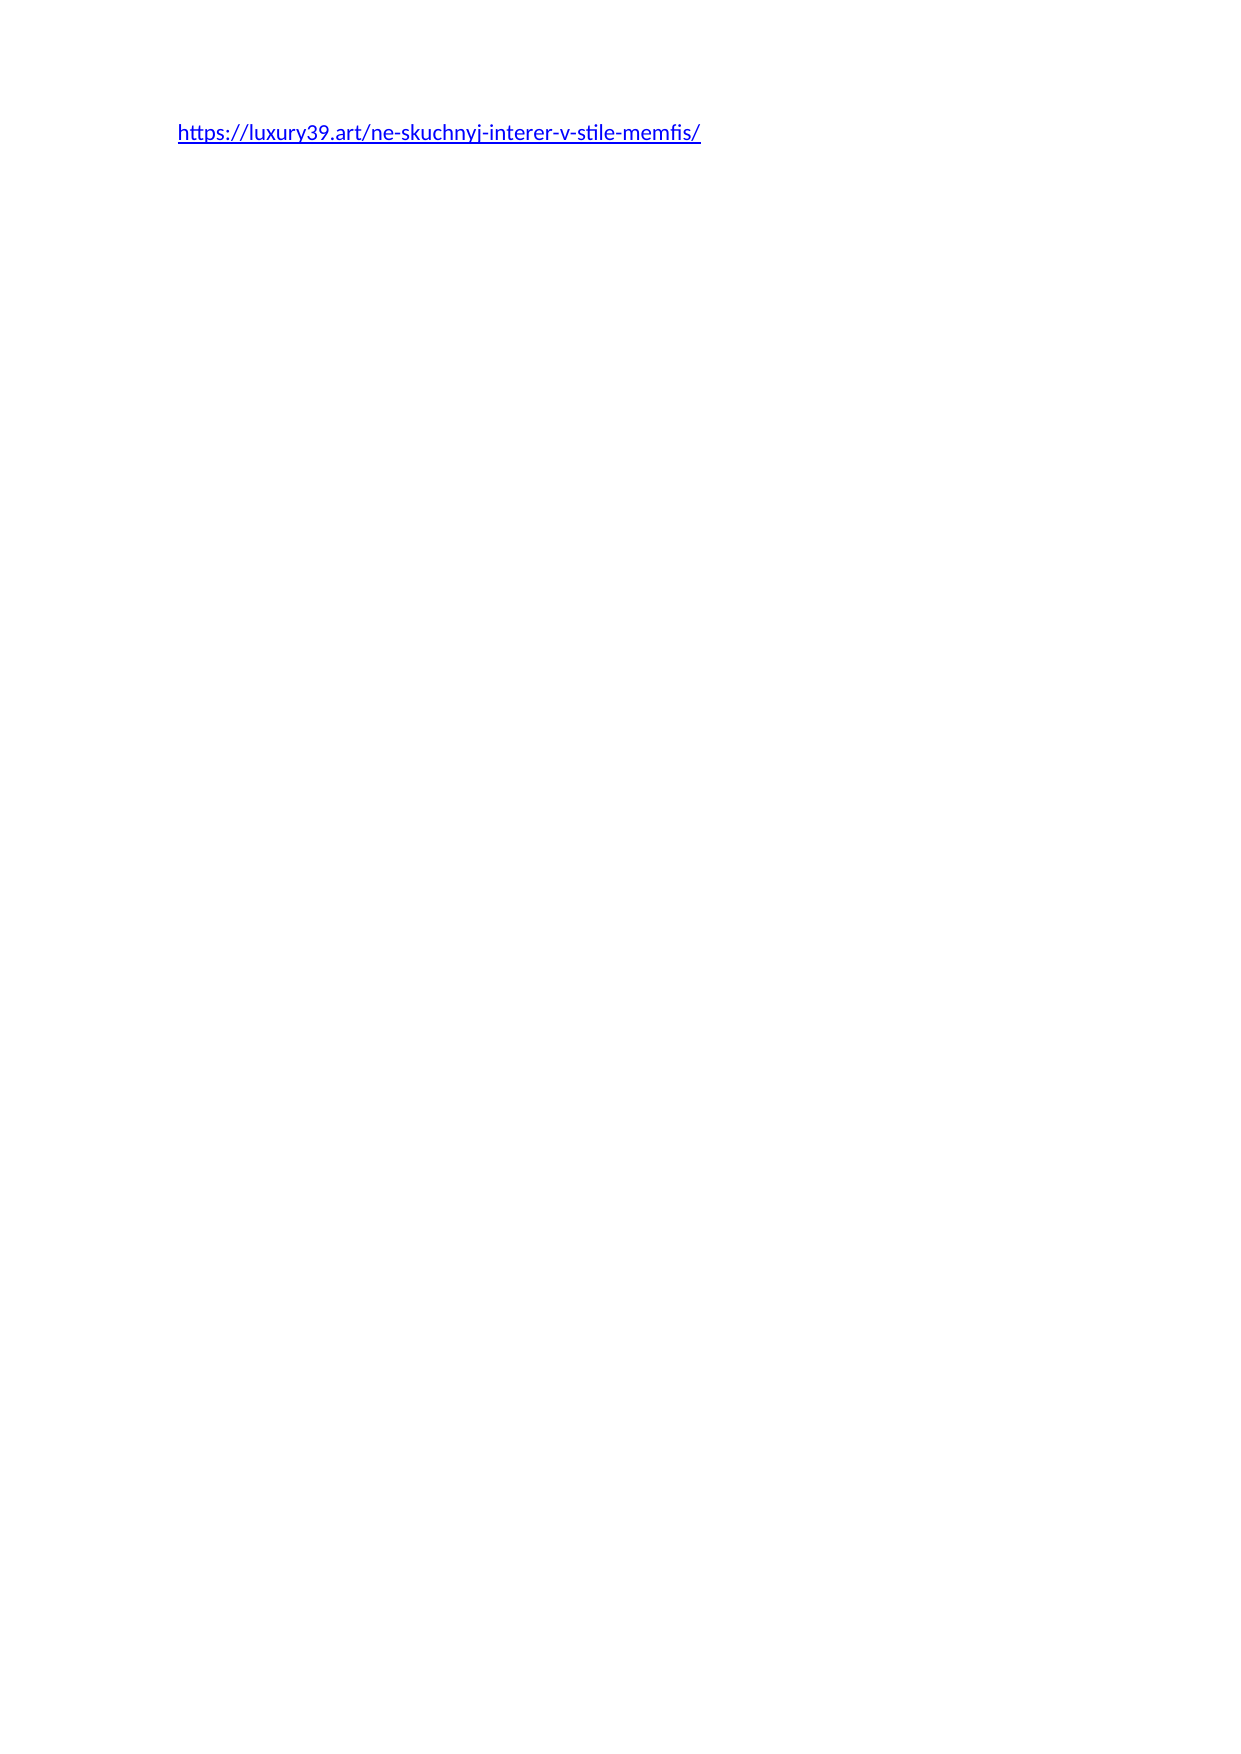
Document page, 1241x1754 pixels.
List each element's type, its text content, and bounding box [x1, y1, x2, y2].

text https://luxury39.art/ne-skuchnyj-interer-v-stile-memfis/ [177, 118, 1152, 146]
